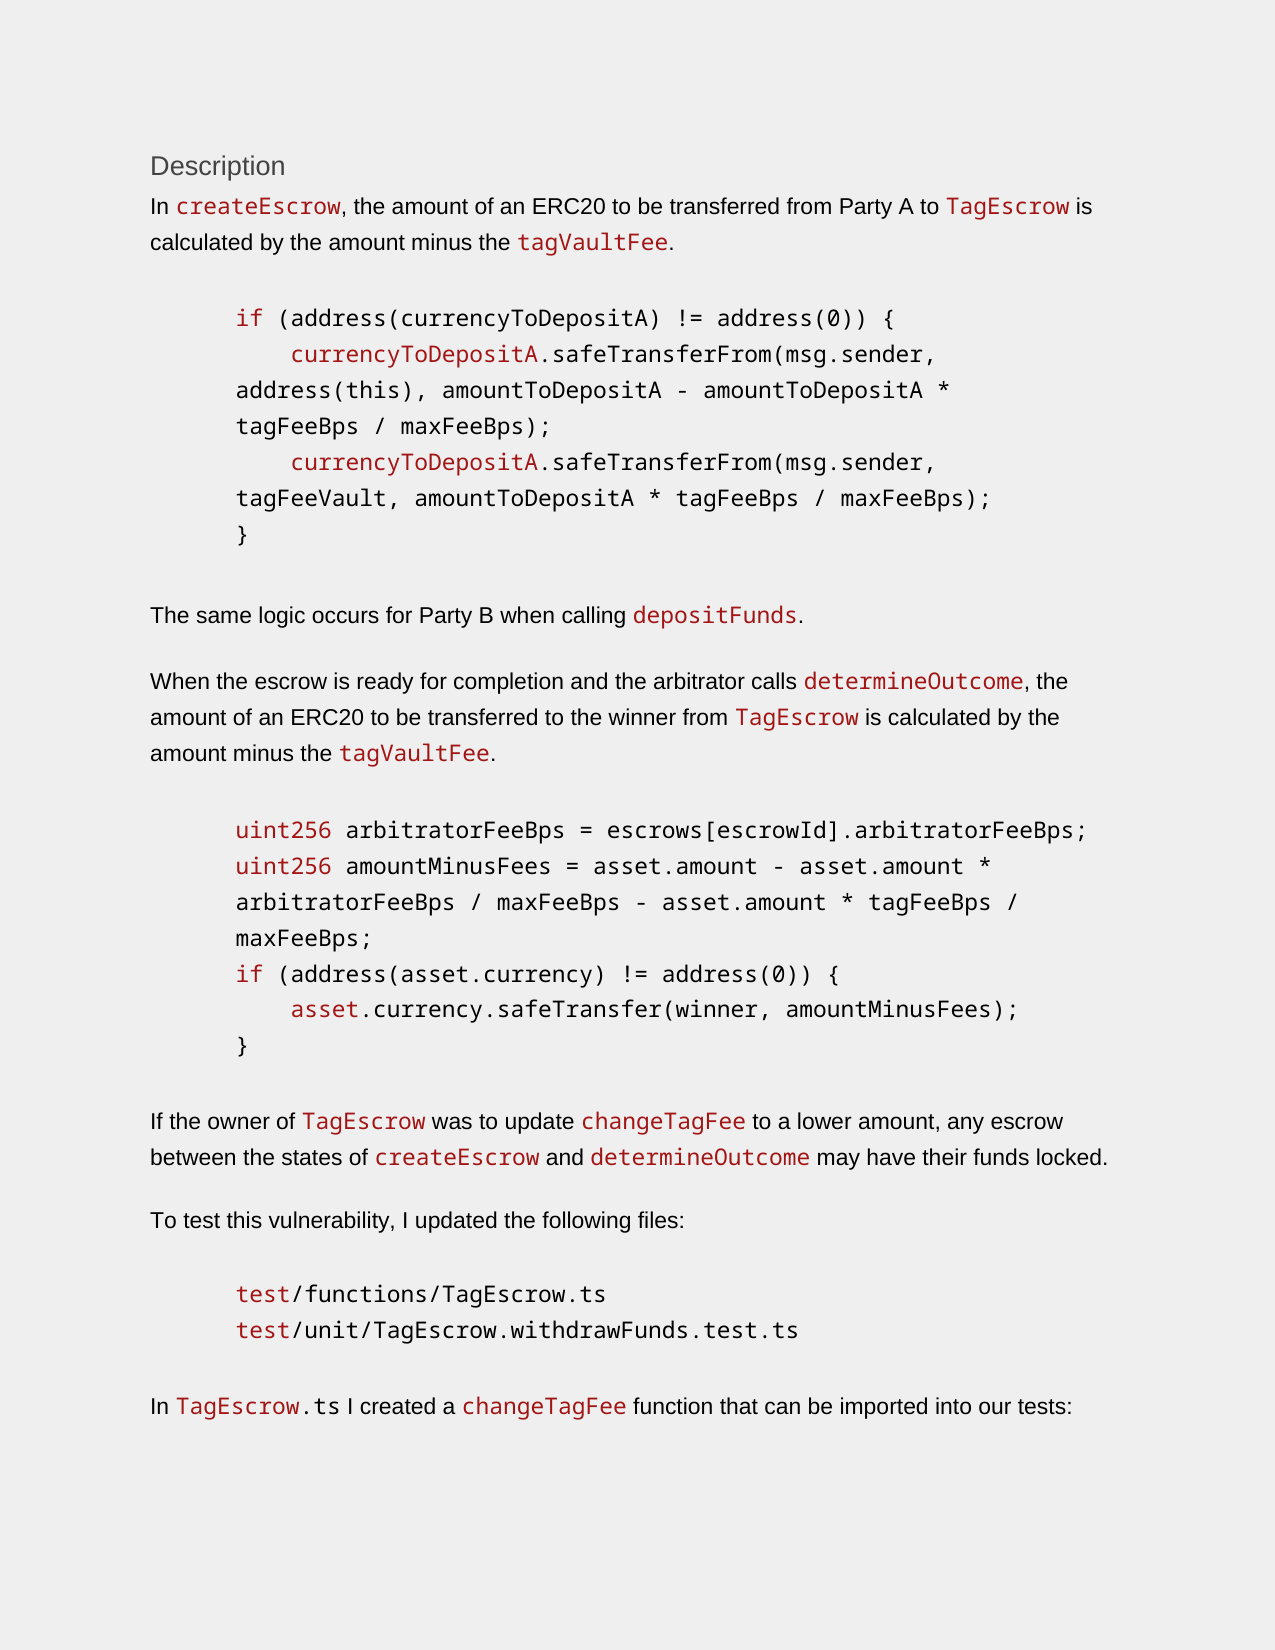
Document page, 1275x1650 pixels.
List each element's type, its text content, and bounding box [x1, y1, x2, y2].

text In createEscrow, the amount of an ERC20 to be transferred from Party A to TagEscrow is calculated by the amount minus the tagVaultFee. [150, 189, 1125, 257]
text When the escrow is ready for completion and the arbitrator calls determineOutcome, the amount of an ERC20 to be transferred to the winner from TagEscrow is calculated by the amount minus the tagVaultFee. [150, 665, 1125, 768]
table_header uint256 arbitratorFeeBps = escrows[escrowId].arbitratorFeeBps; uint256 amountMinusFees = asset.amount - asset.amount * arbitratorFeeBps / maxFeeBps - asset.amount * tagFeeBps / maxFeeBps; if (address(asset.currency) != address(0)) { asset.currency.safeTransfer(winner, amountMinusFees); } [150, 803, 1125, 1075]
subtitle Description [150, 150, 1125, 181]
text If the owner of TagEscrow was to update changeTagFee to a lower amount, any escrow between the states of createEscrow and determineOutcome may have their funds locked. [150, 1105, 1125, 1172]
table_header test/functions/TagEscrow.ts test/unit/TagEscrow.withdrawFunds.test.ts [150, 1268, 1125, 1359]
text To test this vulnerability, I updated the following files: [150, 1207, 1125, 1233]
text In TagEscrow.ts I created a changeTagFee function that can be imported into our tests: [150, 1390, 1125, 1421]
table_header if (address(currencyToDepositA) != address(0)) { currencyToDepositA.safeTransferFrom(msg.sender, address(this), amountToDepositA - amountToDepositA * tagFeeBps / maxFeeBps); currencyToDepositA.safeTransferFrom(msg.sender, tagFeeVault, amountToDepositA * tagFeeBps / maxFeeBps); } [150, 292, 1125, 599]
text The same logic occurs for Party B when calling depositFunds. [150, 599, 1125, 630]
